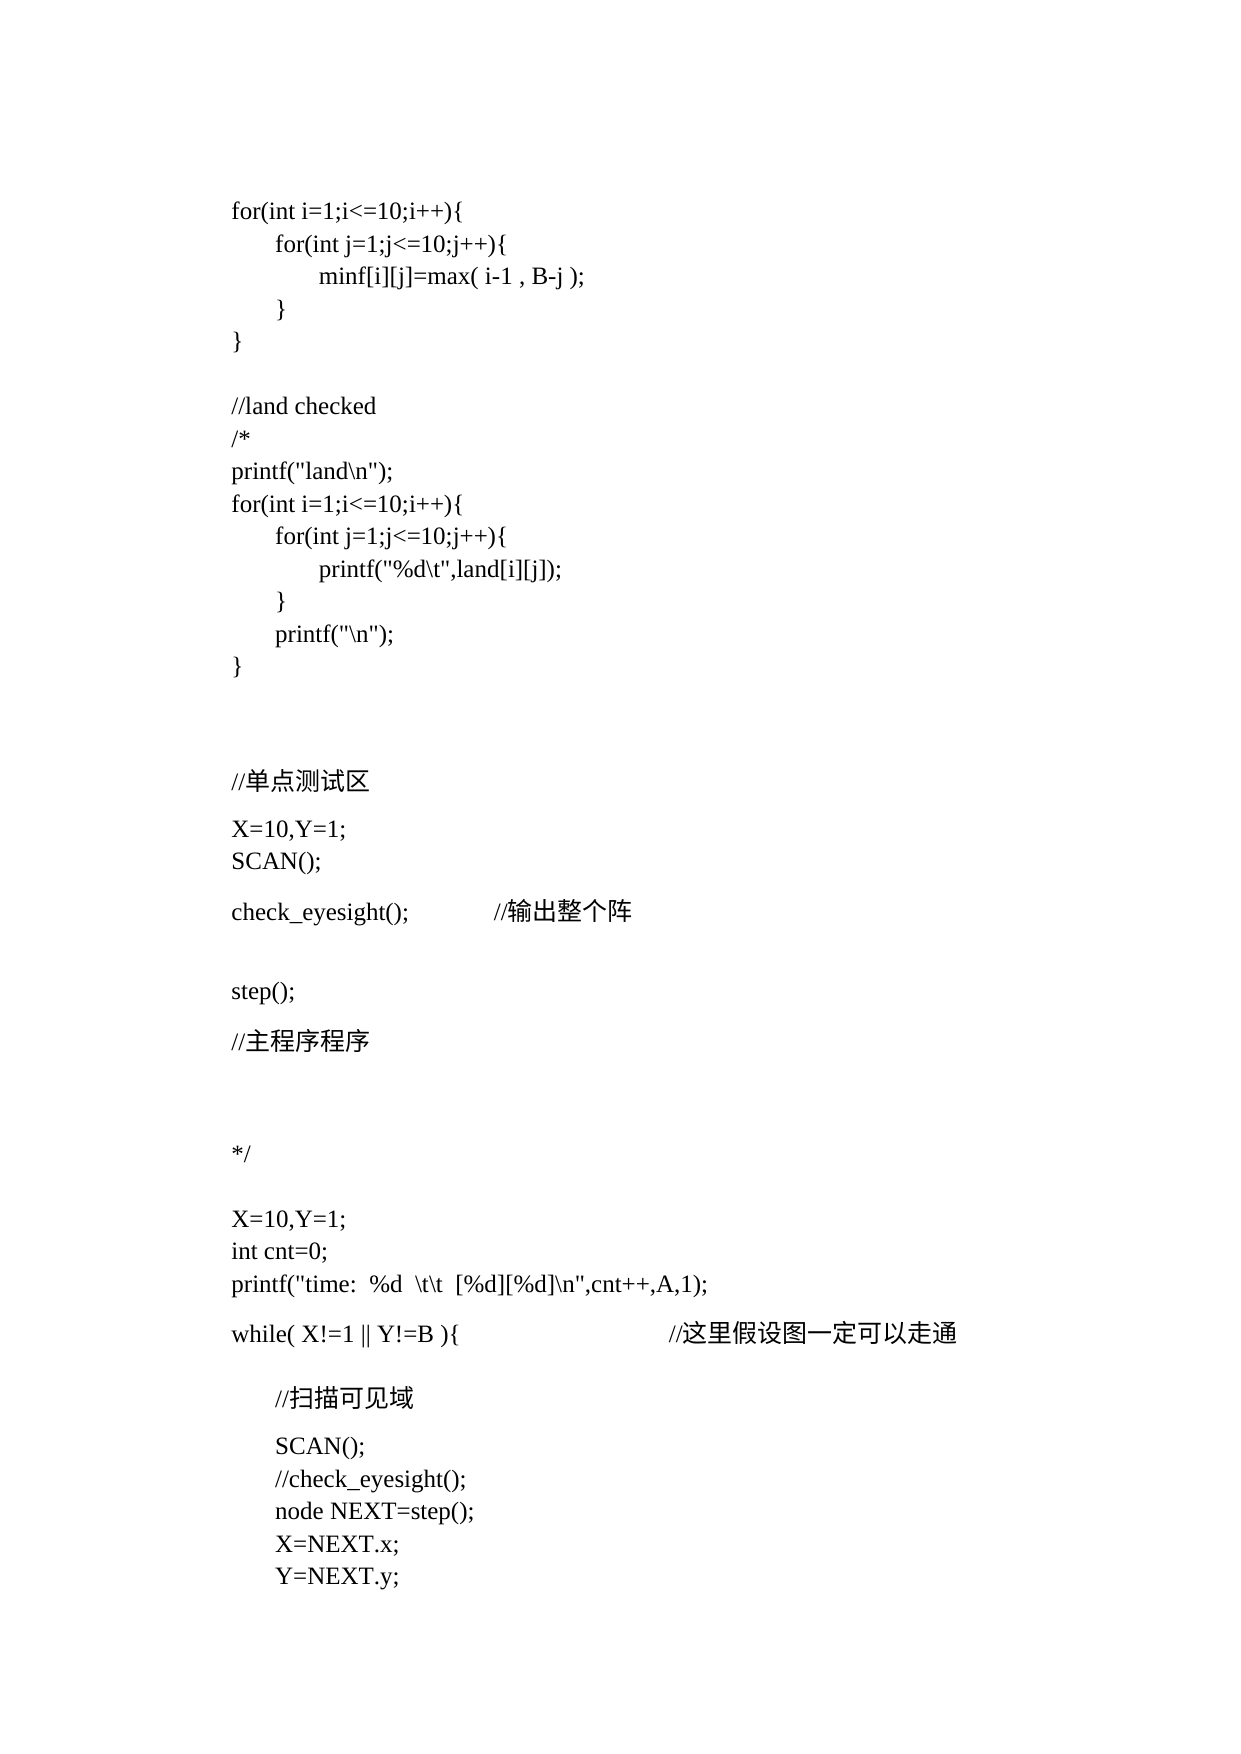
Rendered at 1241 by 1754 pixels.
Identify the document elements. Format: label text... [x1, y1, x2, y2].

text //land checked [187, 389, 1053, 422]
text X=10,Y=1; [187, 812, 1053, 844]
text */ [187, 1137, 1053, 1169]
text Y=NEXT.y; [187, 1559, 1053, 1592]
text X=10,Y=1; [187, 1202, 1053, 1234]
text X=NEXT.x; [187, 1527, 1053, 1559]
text minf[i][j]=max( i-1 , B-j ); [187, 259, 1053, 292]
text SCAN(); [187, 1429, 1053, 1462]
text /* [187, 422, 1053, 454]
text for(int j=1;j<=10;j++){ [187, 227, 1053, 259]
text printf("time: %d \t\t [%d][%d]\n",cnt++,A,1); [187, 1267, 1053, 1299]
text SCAN(); [187, 844, 1053, 877]
text printf("\n"); [187, 617, 1053, 649]
text while( X!=1 || Y!=B ){ //这里假设图一定可以走通 [187, 1299, 1053, 1364]
text //check_eyesight(); [187, 1462, 1053, 1494]
text } [187, 649, 1053, 682]
text //扫描可见域 [187, 1364, 1053, 1429]
text step(); [187, 974, 1053, 1007]
text } [187, 584, 1053, 617]
text for(int i=1;i<=10;i++){ [187, 194, 1053, 227]
text //单点测试区 [187, 747, 1053, 812]
text printf("land\n"); [187, 454, 1053, 487]
text int cnt=0; [187, 1234, 1053, 1267]
text check_eyesight(); //输出整个阵 [187, 877, 1053, 942]
text } [187, 324, 1053, 357]
text printf("%d\t",land[i][j]); [187, 552, 1053, 584]
text for(int j=1;j<=10;j++){ [187, 519, 1053, 552]
text //主程序程序 [187, 1007, 1053, 1072]
text for(int i=1;i<=10;i++){ [187, 487, 1053, 519]
text node NEXT=step(); [187, 1494, 1053, 1527]
text } [187, 292, 1053, 324]
